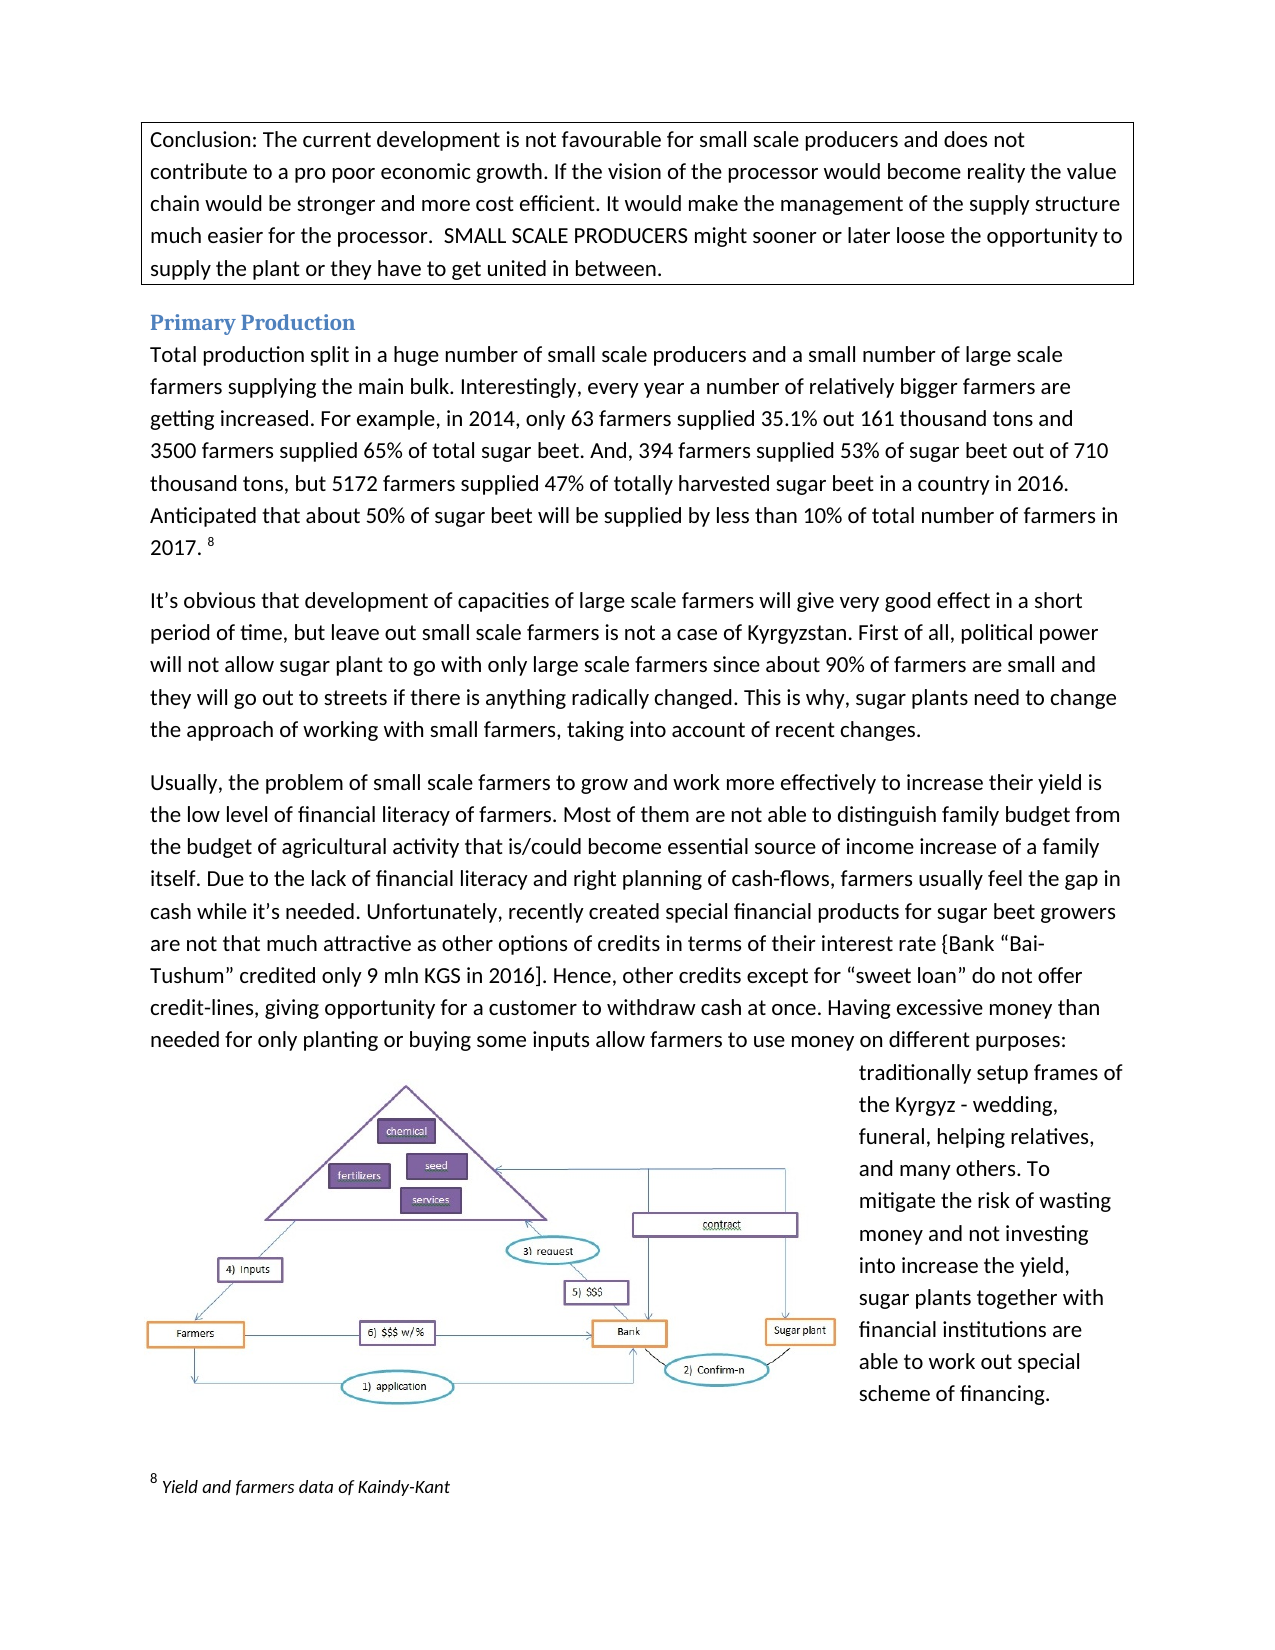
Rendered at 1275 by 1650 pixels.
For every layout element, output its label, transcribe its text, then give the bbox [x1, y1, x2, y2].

subtitle Primary Production [150, 310, 1125, 336]
picture [143, 1079, 840, 1412]
text It’s obvious that development of capacities of large scale farmers will give very good effect in a short period of time, but leave out small scale farmers is not a case of Kyrgyzstan. First of all, political power will not allow sugar plant to go with only large scale farmers since about 90% of farmers are small and they will go out to streets if there is anything radically changed. This is why, sugar plants need to change the approach of working with small farmers, taking into account of recent changes. [150, 586, 1125, 743]
text Total production split in a huge number of small scale producers and a small number of large scale farmers supplying the main bulk. Interestingly, every year a number of relatively bigger farmers are getting increased. For example, in 2014, only 63 farmers supplied 35.1% out 161 thousand tons and 3500 farmers supplied 65% of total sugar beet. And, 394 farmers supplied 53% of sugar beet out of 710 thousand tons, but 5172 farmers supplied 47% of totally harvested sugar beet in a country in 2016. Anticipated that about 50% of sugar beet will be supplied by less than 10% of total number of farmers in 2017. [150, 340, 1125, 561]
text Conclusion: The current development is not favourable for small scale producers and does not contribute to a pro poor economic growth. If the vision of the processor would become reality the value chain would be stronger and more cost efficient. It would make the management of the supply structure much easier for the processor. SMALL SCALE PRODUCERS might sooner or later loose the opportunity to supply the plant or they have to get united in between. [142, 123, 1133, 284]
